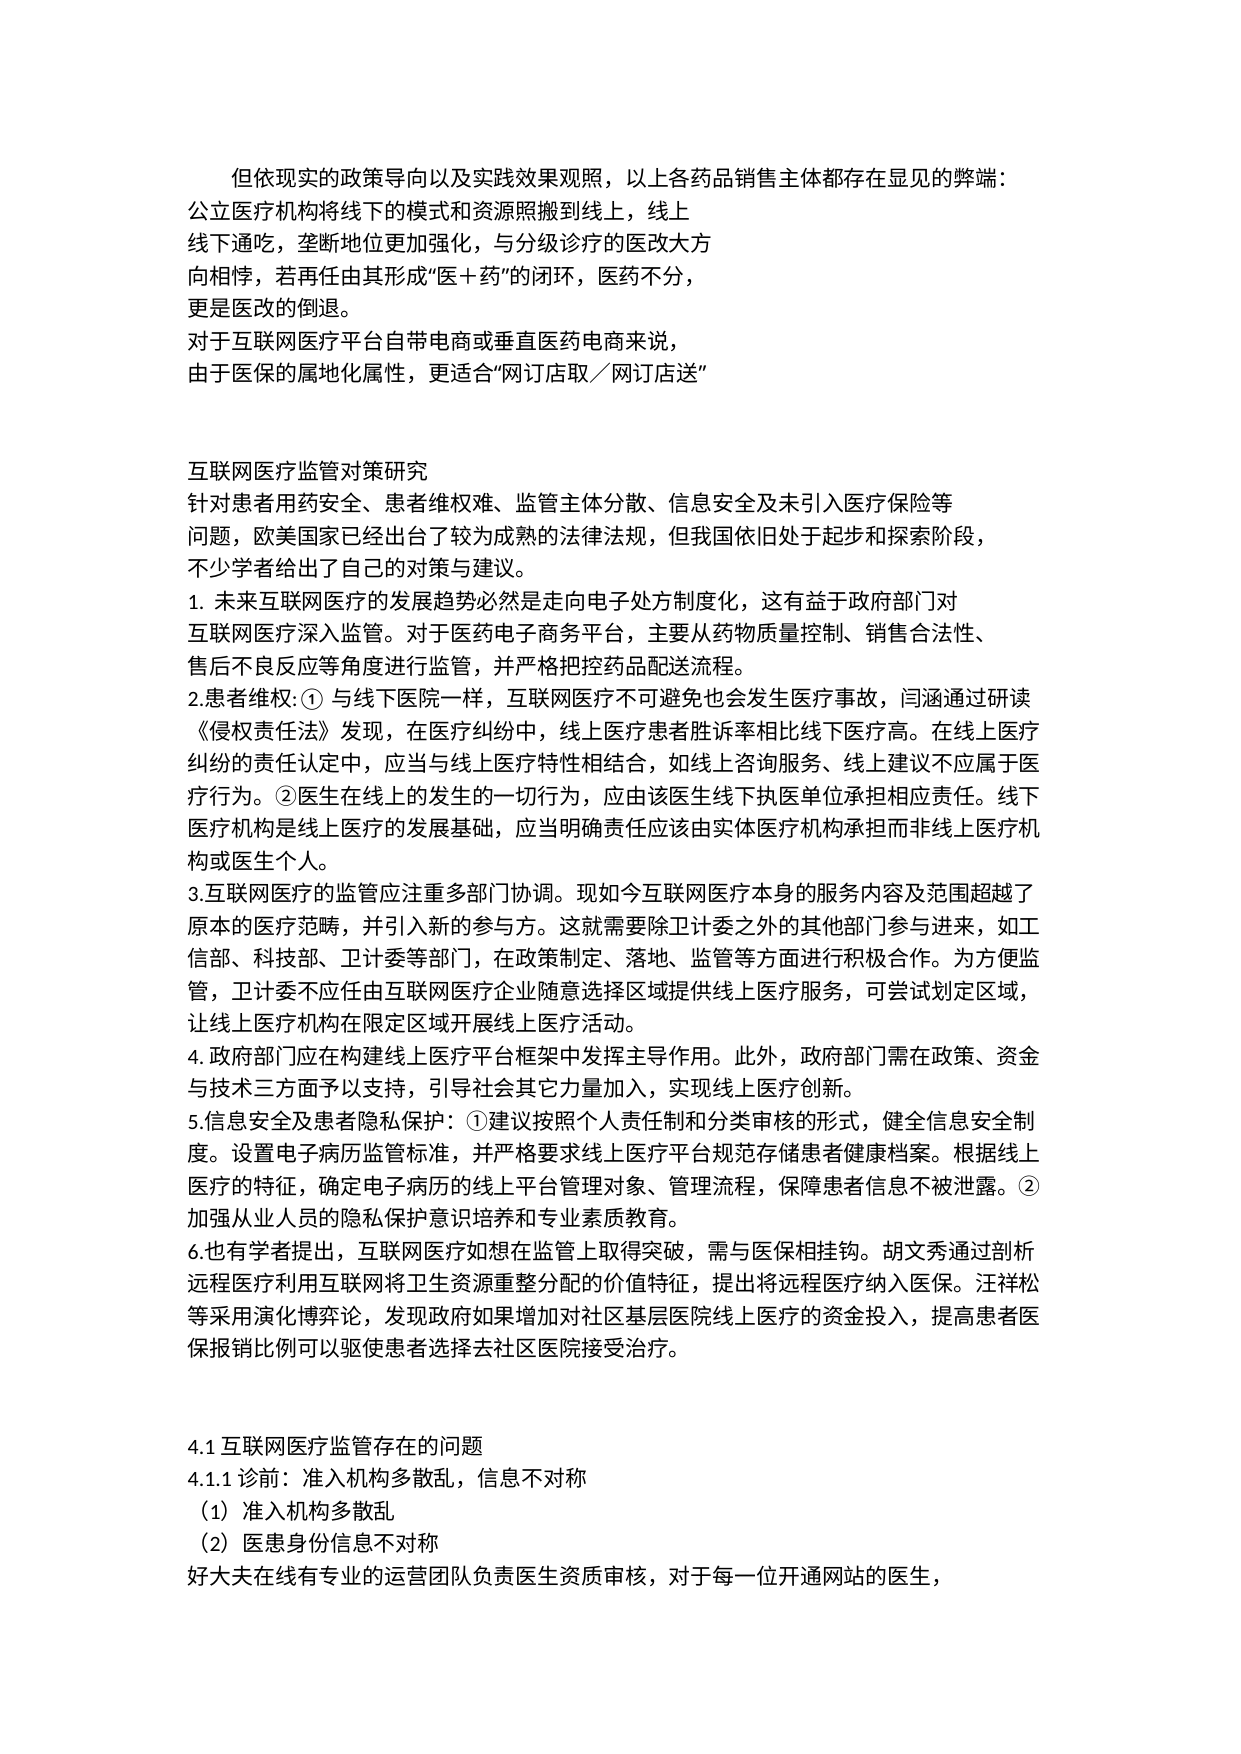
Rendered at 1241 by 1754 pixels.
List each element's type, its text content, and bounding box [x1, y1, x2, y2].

list 但依现实的政策导向以及实践效果观照，以上各药品销售主体都存在显见的弊端： [187, 162, 1053, 194]
list 6.也有学者提出，互联网医疗如想在监管上取得突破，需与医保相挂钩。胡文秀通过剖析远程医疗利用互联网将卫生资源重整分配的价值特征，提出将远程医疗纳入医保。汪祥松等采用演化博弈论，发现政府如果增加对社区基层医院线上医疗的资金投入，提高患者医保报销比例可以驱使患者选择去社区医院接受治疗。 [187, 1234, 1053, 1364]
list 售后不良反应等角度进行监管，并严格把控药品配送流程。 [187, 649, 1053, 682]
list 不少学者给出了自己的对策与建议。 [187, 552, 1053, 584]
list 4.1 互联网医疗监管存在的问题 [187, 1429, 1053, 1462]
list 更是医改的倒退。 [187, 292, 1053, 324]
list 5.信息安全及患者隐私保护：①建议按照个人责任制和分类审核的形式，健全信息安全制度。设置电子病历监管标准，并严格要求线上医疗平台规范存储患者健康档案。根据线上医疗的特征，确定电子病历的线上平台管理对象、管理流程，保障患者信息不被泄露。②加强从业人员的隐私保护意识培养和专业素质教育。 [187, 1104, 1053, 1234]
list 3.互联网医疗的监管应注重多部门协调。现如今互联网医疗本身的服务内容及范围超越了原本的医疗范畴，并引入新的参与方。这就需要除卫计委之外的其他部门参与进来，如工信部、科技部、卫计委等部门，在政策制定、落地、监管等方面进行积极合作。为方便监管，卫计委不应任由互联网医疗企业随意选择区域提供线上医疗服务，可尝试划定区域，让线上医疗机构在限定区域开展线上医疗活动。 [187, 877, 1053, 1039]
list 向相悖，若再任由其形成“医＋药”的闭环，医药不分， [187, 259, 1053, 292]
list 4. 政府部门应在构建线上医疗平台框架中发挥主导作用。此外，政府部门需在政策、资金与技术三方面予以支持，引导社会其它力量加入，实现线上医疗创新。 [187, 1039, 1053, 1104]
list （2）医患身份信息不对称 [187, 1527, 1053, 1559]
list 问题，欧美国家已经出台了较为成熟的法律法规，但我国依旧处于起步和探索阶段， [187, 519, 1053, 552]
list 1. 未来互联网医疗的发展趋势必然是走向电子处方制度化，这有益于政府部门对 [187, 584, 1053, 617]
list 由于医保的属地化属性，更适合“网订店取／网订店送” [187, 357, 1053, 389]
list 互联网医疗监管对策研究 [187, 454, 1053, 487]
list 4.1.1 诊前：准入机构多散乱，信息不对称 [187, 1462, 1053, 1494]
list 公立医疗机构将线下的模式和资源照搬到线上，线上 [187, 194, 1053, 227]
list 针对患者用药安全、患者维权难、监管主体分散、信息安全及未引入医疗保险等 [187, 487, 1053, 519]
list （1）准入机构多散乱 [187, 1494, 1053, 1527]
list 对于互联网医疗平台自带电商或垂直医药电商来说， [187, 324, 1053, 357]
list 好大夫在线有专业的运营团队负责医生资质审核，对于每一位开通网站的医生， [187, 1559, 1053, 1592]
list 互联网医疗深入监管。对于医药电子商务平台，主要从药物质量控制、销售合法性、 [187, 617, 1053, 649]
list 患者维权:①与线下医院一样，互联网医疗不可避免也会发生医疗事故，闫涵通过研读《侵权责任法》发现，在医疗纠纷中，线上医疗患者胜诉率相比线下医疗高。在线上医疗纠纷的责任认定中，应当与线上医疗特性相结合，如线上咨询服务、线上建议不应属于医疗行为。②医生在线上的发生的一切行为，应由该医生线下执医单位承担相应责任。线下医疗机构是线上医疗的发展基础，应当明确责任应该由实体医疗机构承担而非线上医疗机构或医生个人。 [187, 682, 1053, 877]
list 线下通吃，垄断地位更加强化，与分级诊疗的医改大方 [187, 227, 1053, 259]
